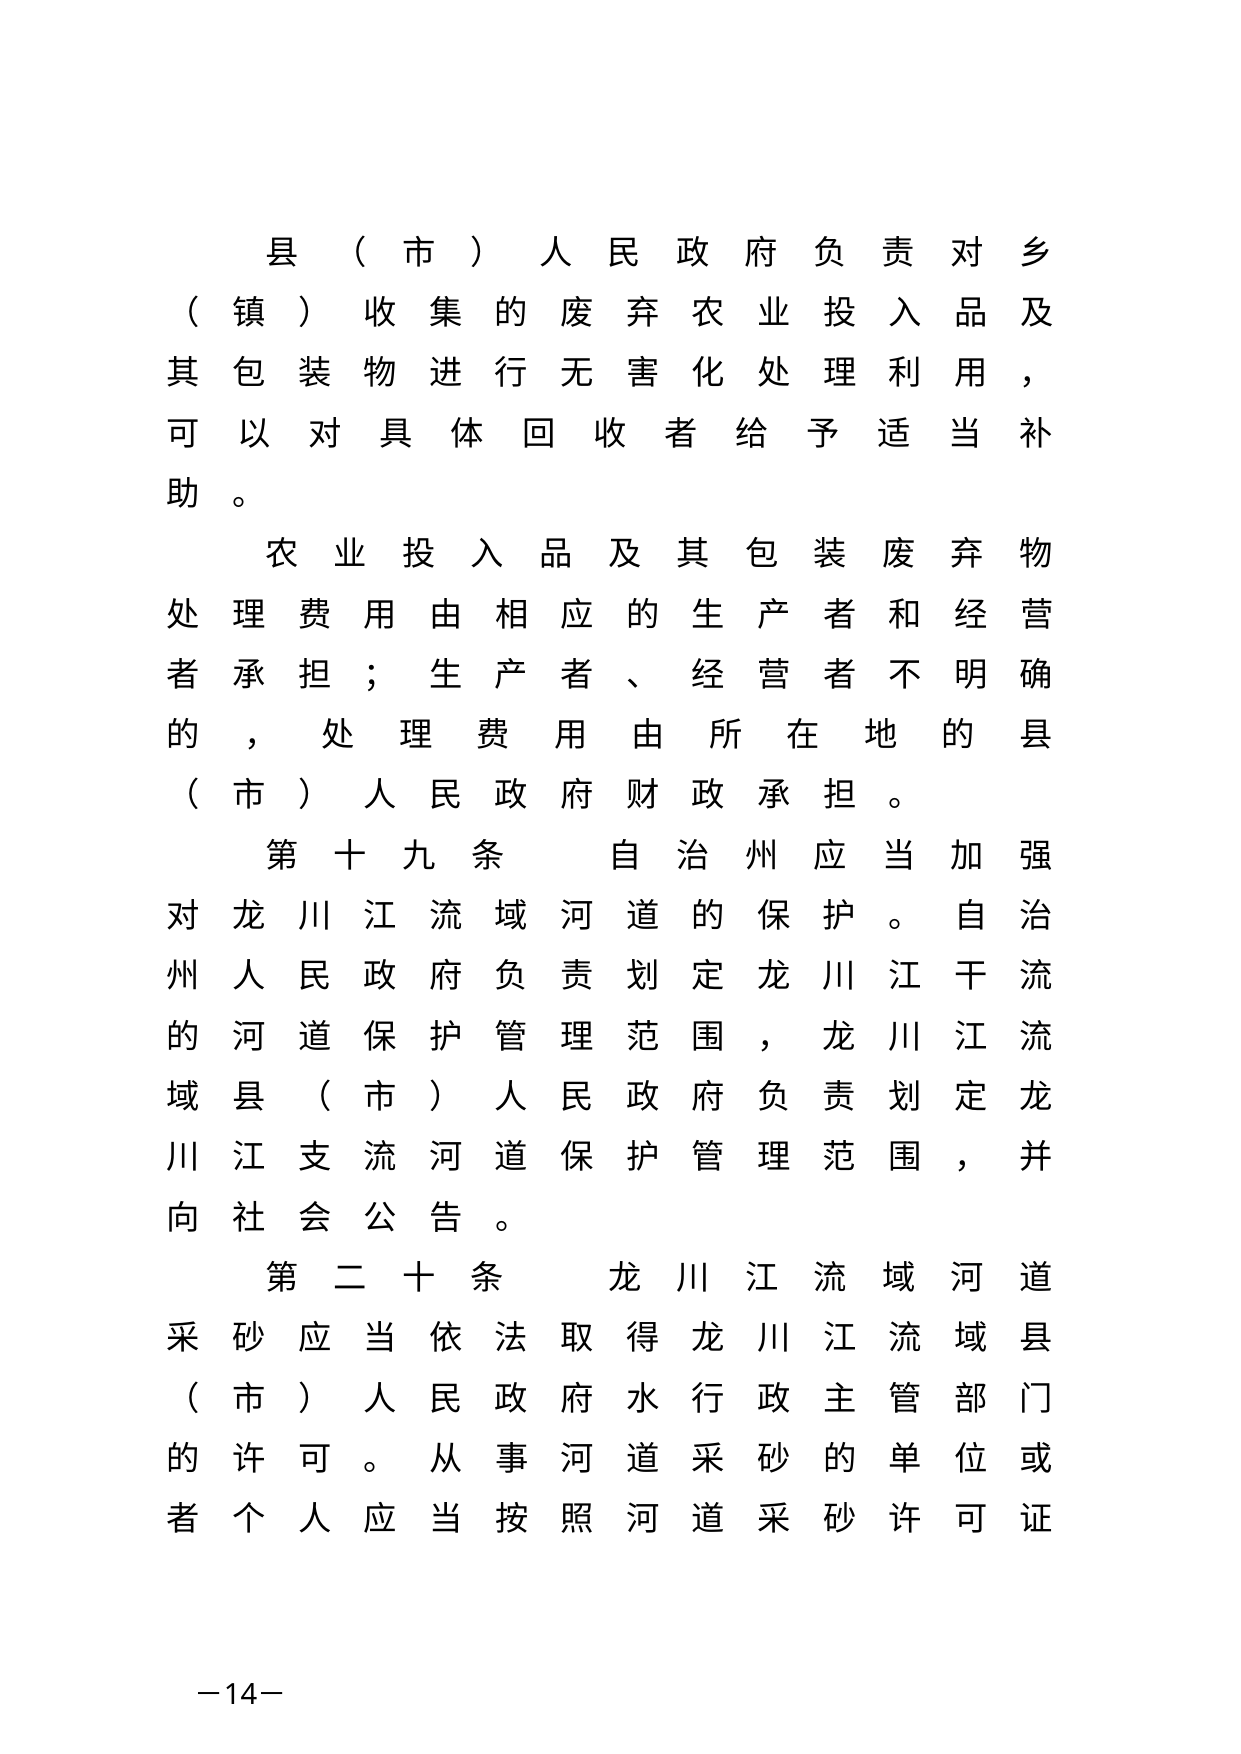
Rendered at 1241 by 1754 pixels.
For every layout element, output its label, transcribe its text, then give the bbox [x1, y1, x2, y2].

text 县（市）人民政府负责对乡（镇）收集的废弃农业投入品及其包装物进行无害化处理利用，可以对具体回收者给予适当补助。 [167, 219, 1085, 521]
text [167, 1245, 1085, 1546]
text 农业投入品及其包装废弃物处理费用由相应的生产者和经营者承担；生产者、经营者不明确的，处理费用由所在地的县（市）人民政府财政承担。 [167, 521, 1085, 822]
text 第十九条 自治州应当加强对龙川江流域河道的保护。自治州人民政府负责划定龙川江干流的河道保护管理范围，龙川江流域县（市）人民政府负责划定龙川江支流河道保护管理范围，并向社会公告。 [167, 822, 1085, 1245]
